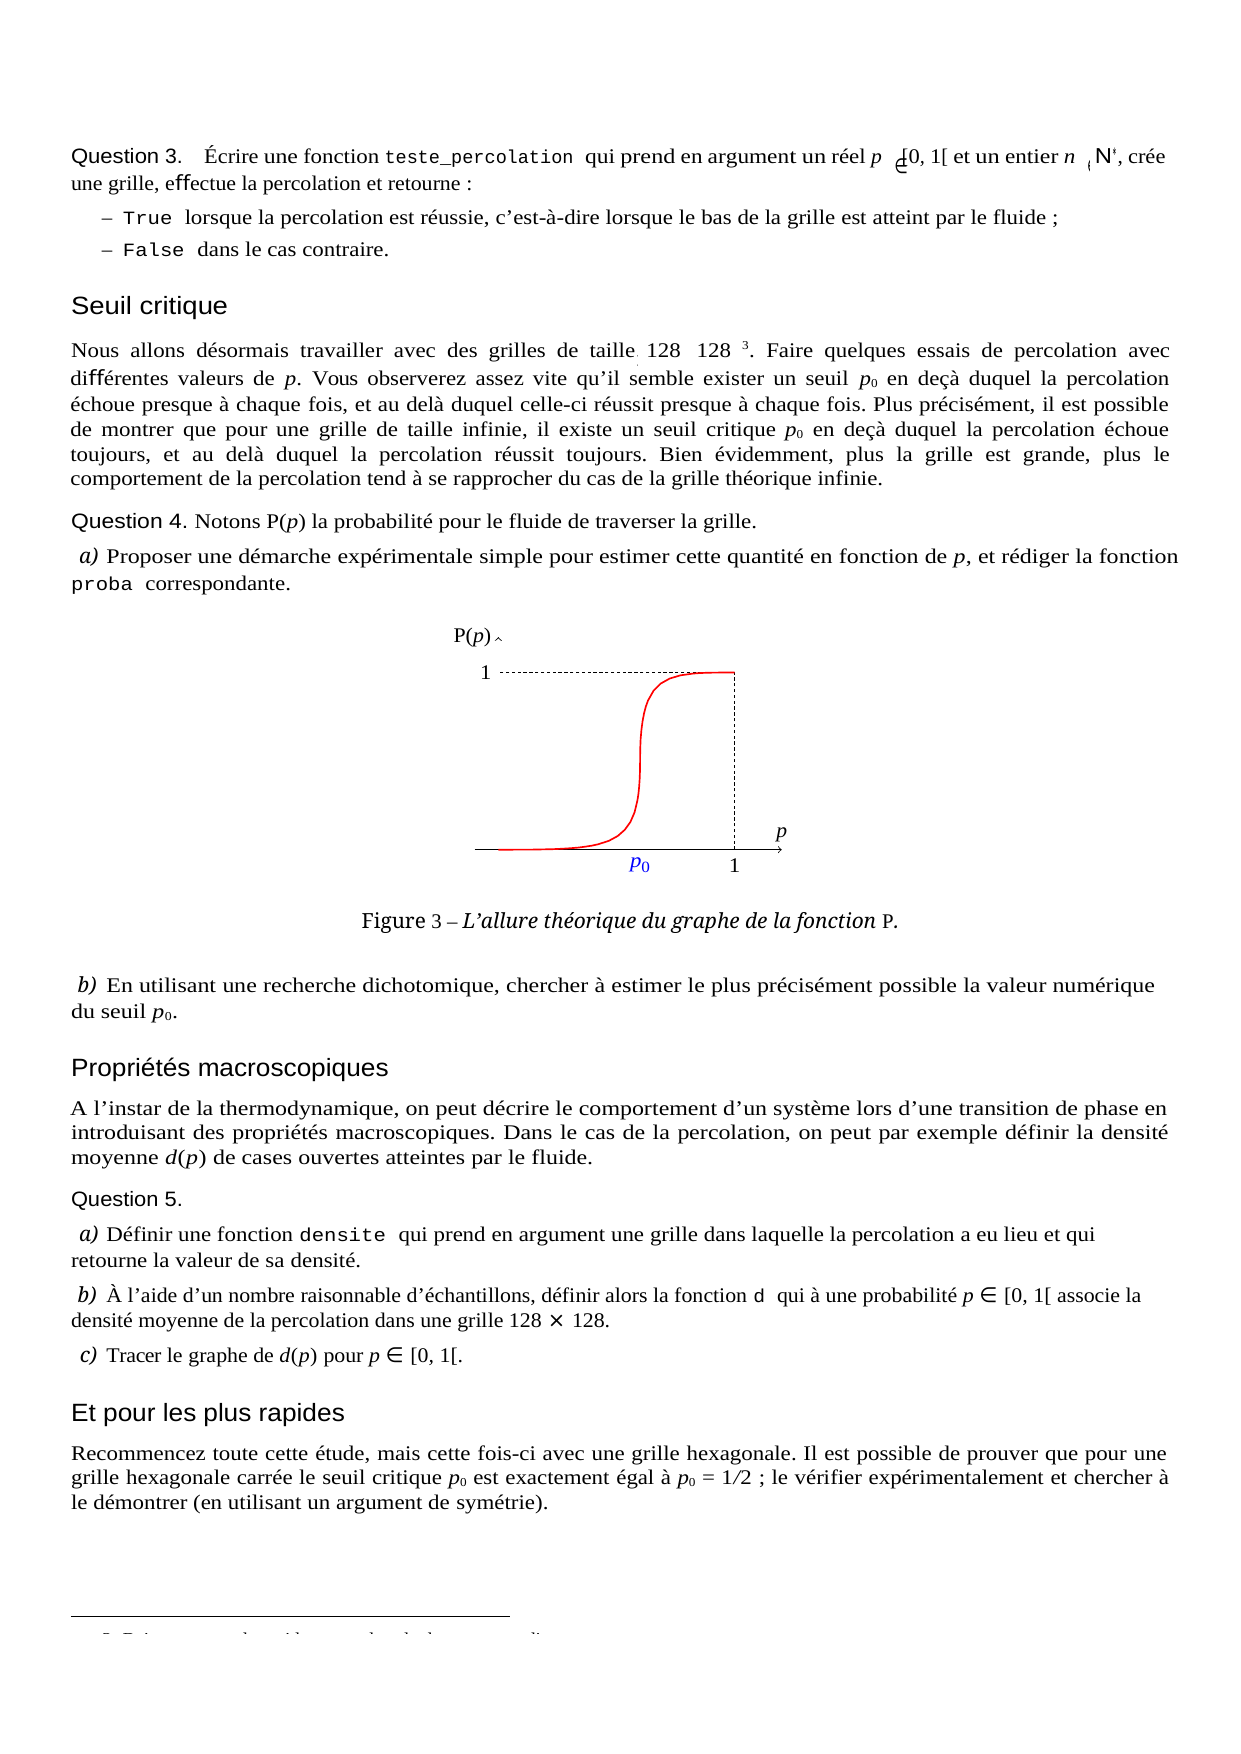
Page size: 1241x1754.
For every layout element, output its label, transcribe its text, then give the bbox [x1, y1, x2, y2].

text A l’instar de la thermodynamique, on peut décrire le comportement d’un système lors d’une transition de phase en introduisant des propriétés macroscopiques. Dans le cas de la percolation, on peut par exemple définir la densité moyenne d(p) de cases ouvertes atteintes par le fluide. [70, 1095, 1169, 1169]
text proba correspondante. [71, 570, 1184, 596]
text Nous allons désormais travailler avec des grilles de taille 128 128 3. Faire quelques essais de percolation avec différentes valeurs de p. Vous observerez assez vite qu’il semble exister un seuil p0 en deçà duquel la percolation échoue presque à chaque fois, et au delà duquel celle-ci réussit presque à chaque fois. Plus précisément, il est possible de montrer que pour une grille de taille infinie, il existe un seuil critique p0 en deçà duquel la percolation échoue toujours, et au delà duquel la percolation réussit toujours. Bien évidemment, plus la grille est grande, plus le comportement de la percolation tend à se rapprocher du cas de la grille théorique infinie. [70, 338, 1170, 490]
subtitle Seuil critique [71, 291, 1184, 320]
text Question 5. [71, 1187, 1184, 1211]
text Question 4. Notons P(p) la probabilité pour le fluide de traverser la grille. [71, 509, 1184, 533]
subtitle Propriétés macroscopiques [71, 1053, 1184, 1082]
text Question 3. Écrire une fonction teste_percolation qui prend en argument un réel p [0, 1[ et un entier n N∗, crée une grille, effectue la percolation et retourne : [71, 142, 1169, 196]
list Définir une fonction densite qui prend en argument une grille dans laquelle la percolation a eu lieu et qui retourne la valeur de sa densité. [71, 1219, 1169, 1272]
text Figure 3 – L’allure théorique du graphe de la fonction P. [361, 907, 1184, 935]
subtitle Et pour les plus rapides [71, 1398, 1184, 1427]
list À l’aide d’un nombre raisonnable d’échantillons, définir alors la fonction d qui à une probabilité p ∈ [0, 1[ associe la densité moyenne de la percolation dans une grille 128 × 128. [71, 1280, 1169, 1332]
list False dans le cas contraire. [102, 237, 1184, 262]
text p [379, 818, 1184, 842]
list True lorsque la percolation est réussie, c’est-à-dire lorsque le bas de la grille est atteint par le fluide ; [102, 205, 1184, 230]
list En utilisant une recherche dichotomique, chercher à estimer le plus précisément possible la valeur numérique du seuil p0. [71, 970, 1169, 1023]
text p0 1 [186, 848, 1184, 877]
text Recommencez toute cette étude, mais cette fois-ci avec une grille hexagonale. Il est possible de prouver que pour une grille hexagonale carrée le seuil critique p0 est exactement égal à p0 = 1/2 ; le vérifier expérimentalement et chercher à le démontrer (en utilisant un argument de symétrie). [71, 1441, 1169, 1514]
text 1 [58, 660, 913, 684]
text P(p) [186, 623, 758, 647]
list Tracer le graphe de d(p) pour p ∈ [0, 1[. [79, 1340, 1184, 1369]
list Proposer une démarche expérimentale simple pour estimer cette quantité en fonction de p, et rédiger la fonction [71, 541, 1184, 569]
